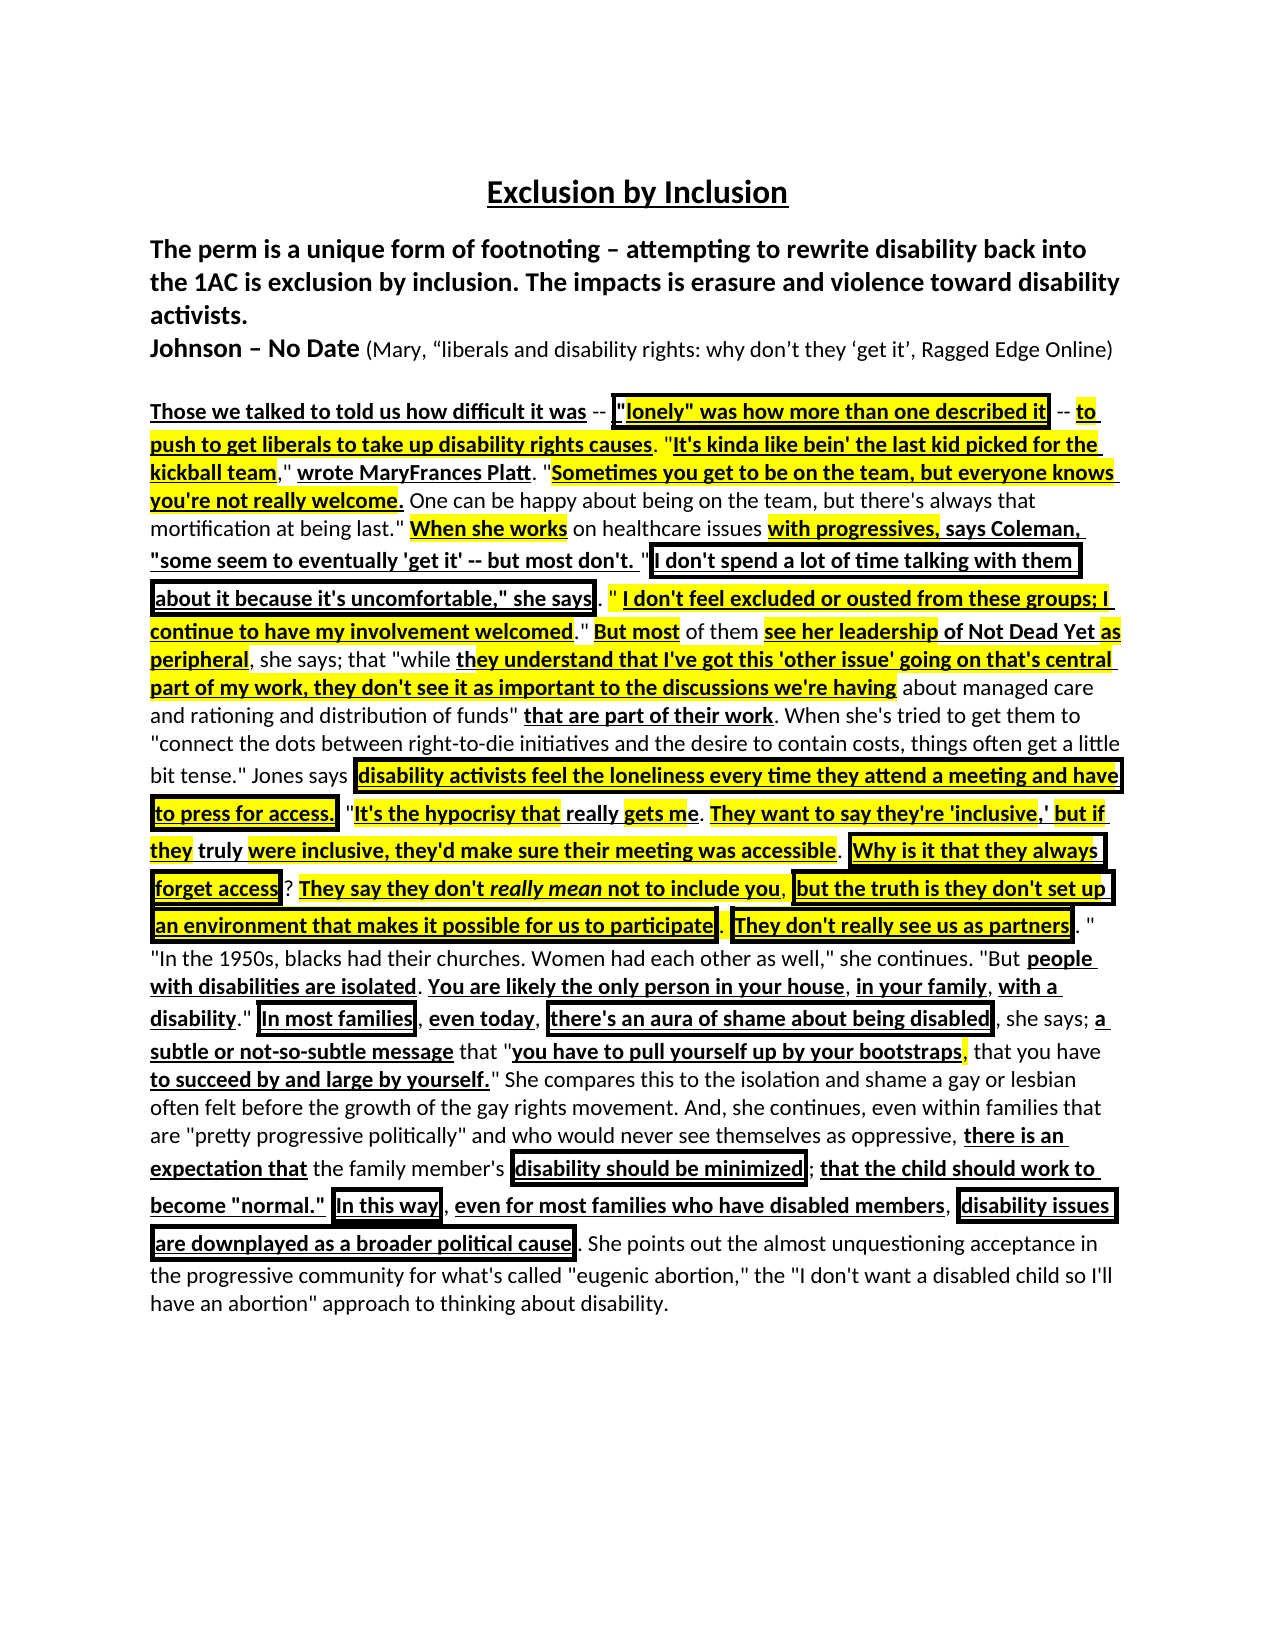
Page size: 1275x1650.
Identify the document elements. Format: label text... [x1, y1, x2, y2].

text Johnson – No Date (Mary, “liberals and disability rights: why don’t they ‘get it’, Ragged Edge Online) [150, 331, 1125, 364]
text Those we talked to told us how difficult it was -- "lonely" was how more than one described it -- to push to get liberals to take up disability rights causes. "It's kinda like bein' the last kid picked for the kickball team," wrote MaryFrances Platt. "Sometimes you get to be on the team, but everyone knows you're not really welcome. One can be happy about being on the team, but there's always that mortification at being last." When she works on healthcare issues with progressives, says Coleman, "some seem to eventually 'get it' -- but most don't. "I don't spend a lot of time talking with them about it because it's uncomfortable," she says. " I don't feel excluded or ousted from these groups; I continue to have my involvement welcomed." But most of them see her leadership of Not Dead Yet as peripheral, she says; that "while they understand that I've got this 'other issue' going on that's central part of my work, they don't see it as important to the discussions we're having about managed care and rationing and distribution of funds" that are part of their work. When she's tried to get them to "connect the dots between right-to-die initiatives and the desire to contain costs, things often get a little bit tense." Jones says disability activists feel the loneliness every time they attend a meeting and have to press for access. "It's the hypocrisy that really gets me. They want to say they're 'inclusive,' but if they truly were inclusive, they'd make sure their meeting was accessible. Why is it that they always forget access? They say they don't really mean not to include you, but the truth is they don't set up an environment that makes it possible for us to participate. They don't really see us as partners. " "In the 1950s, blacks had their churches. Women had each other as well," she continues. "But people with disabilities are isolated. You are likely the only person in your house, in your family, with a disability." In most families, even today, there's an aura of shame about being disabled, she says; a subtle or not-so-subtle message that "you have to pull yourself up by your bootstraps, that you have to succeed by and large by yourself." She compares this to the isolation and shame a gay or lesbian often felt before the growth of the gay rights movement. And, she continues, even within families that are "pretty progressive politically" and who would never see themselves as oppressive, there is an expectation that the family member's disability should be minimized; that the child should work to become "normal." In this way, even for most families who have disabled members, disability issues are downplayed as a broader political cause. She points out the almost unquestioning acceptance in the progressive community for what's called "eugenic abortion," the "I don't want a disabled child so I'll have an abortion" approach to thinking about disability. [150, 392, 1125, 1318]
subtitle The perm is a unique form of footnoting – attempting to rewrite disability back into the 1AC is exclusion by inclusion. The impacts is erasure and violence toward disability activists. [150, 232, 1125, 331]
subtitle Exclusion by Inclusion [150, 171, 1125, 212]
